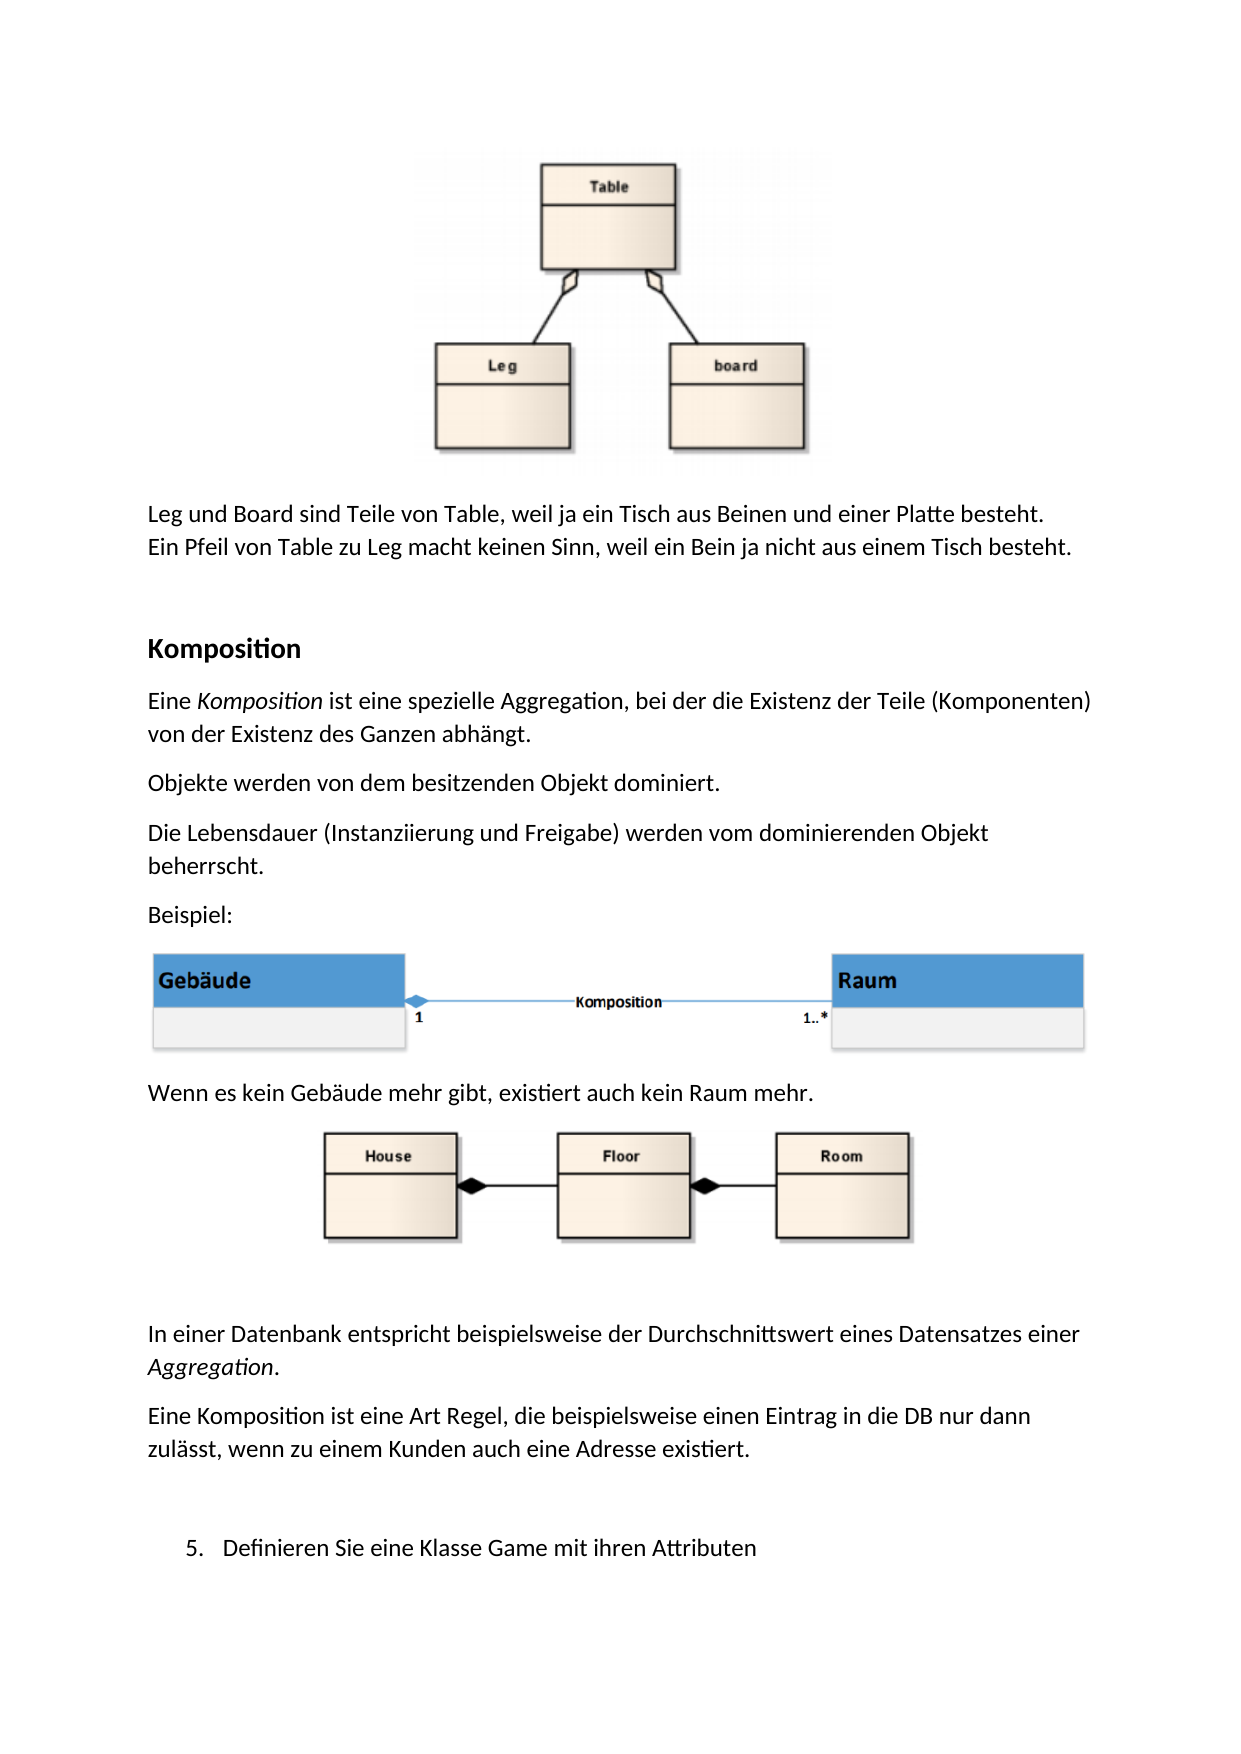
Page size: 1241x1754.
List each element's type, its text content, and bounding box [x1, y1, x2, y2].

picture [407, 147, 833, 479]
text Objekte werden von dem besitzenden Objekt dominiert. [148, 767, 1093, 798]
text Die Lebensdauer (Instanziierung und Freigabe) werden vom dominierenden Objekt beherrscht. [148, 817, 1093, 880]
text Beispiel: [148, 899, 1093, 930]
text In einer Datenbank entspricht beispielsweise der Durchschnittswert eines Datensatzes einer Aggregation. [148, 1318, 1093, 1381]
text Eine Komposition ist eine spezielle Aggregation, bei der die Existenz der Teile (Komponenten) von der Existenz des Ganzen abhängt. [148, 685, 1093, 748]
text Komposition [148, 630, 1093, 665]
text Wenn es kein Gebäude mehr gibt, existiert auch kein Raum mehr. [148, 1077, 1093, 1108]
text Eine Komposition ist eine Art Regel, die beispielsweise einen Eintrag in die DB nur dann zulässt, wenn zu einem Kunden auch eine Adresse existiert. [148, 1401, 1093, 1464]
picture [147, 949, 1093, 1059]
list Definieren Sie eine Klasse Game mit ihren Attributen [185, 1533, 1093, 1563]
picture [317, 1127, 924, 1250]
text Leg und Board sind Teile von Table, weil ja ein Tisch aus Beinen und einer Platte besteht. Ein Pfeil von Table zu Leg macht keinen Sinn, weil ein Bein ja nicht aus einem Tisch besteht. [148, 498, 1093, 561]
